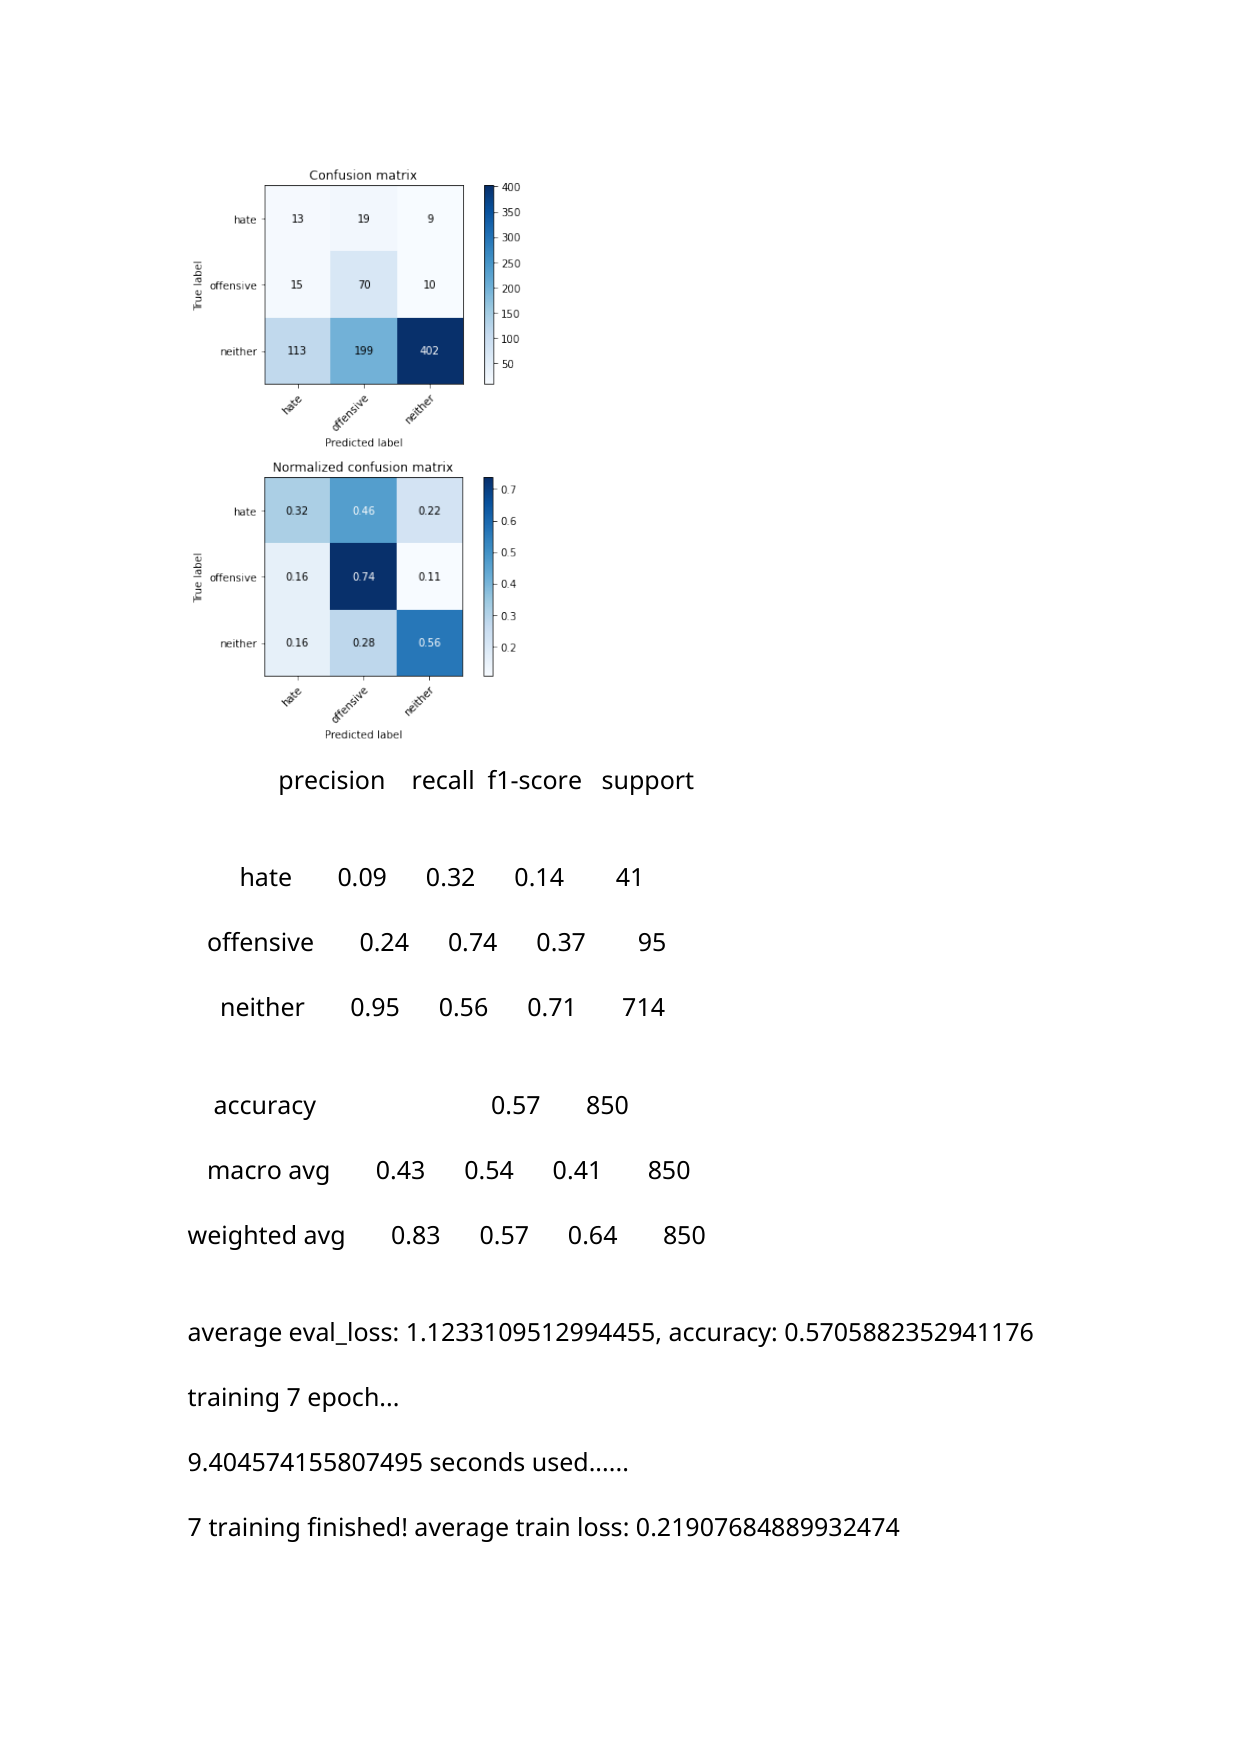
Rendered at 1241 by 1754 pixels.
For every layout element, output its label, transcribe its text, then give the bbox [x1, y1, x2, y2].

text 9.404574155807495 seconds used...... [187, 1429, 1053, 1494]
text 7 training finished! average train loss: 0.21907684889932474 [187, 1494, 1053, 1559]
picture [187, 162, 528, 747]
text offensive 0.24 0.74 0.37 95 [187, 909, 1053, 974]
text accuracy 0.57 850 [187, 1072, 1053, 1137]
text weighted avg 0.83 0.57 0.64 850 [187, 1202, 1053, 1267]
text macro avg 0.43 0.54 0.41 850 [187, 1137, 1053, 1202]
text average eval_loss: 1.1233109512994455, accuracy: 0.5705882352941176 [187, 1299, 1053, 1364]
text neither 0.95 0.56 0.71 714 [187, 974, 1053, 1039]
text precision recall f1-score support [187, 747, 1053, 812]
text hate 0.09 0.32 0.14 41 [187, 844, 1053, 909]
text training 7 epoch... [187, 1364, 1053, 1429]
